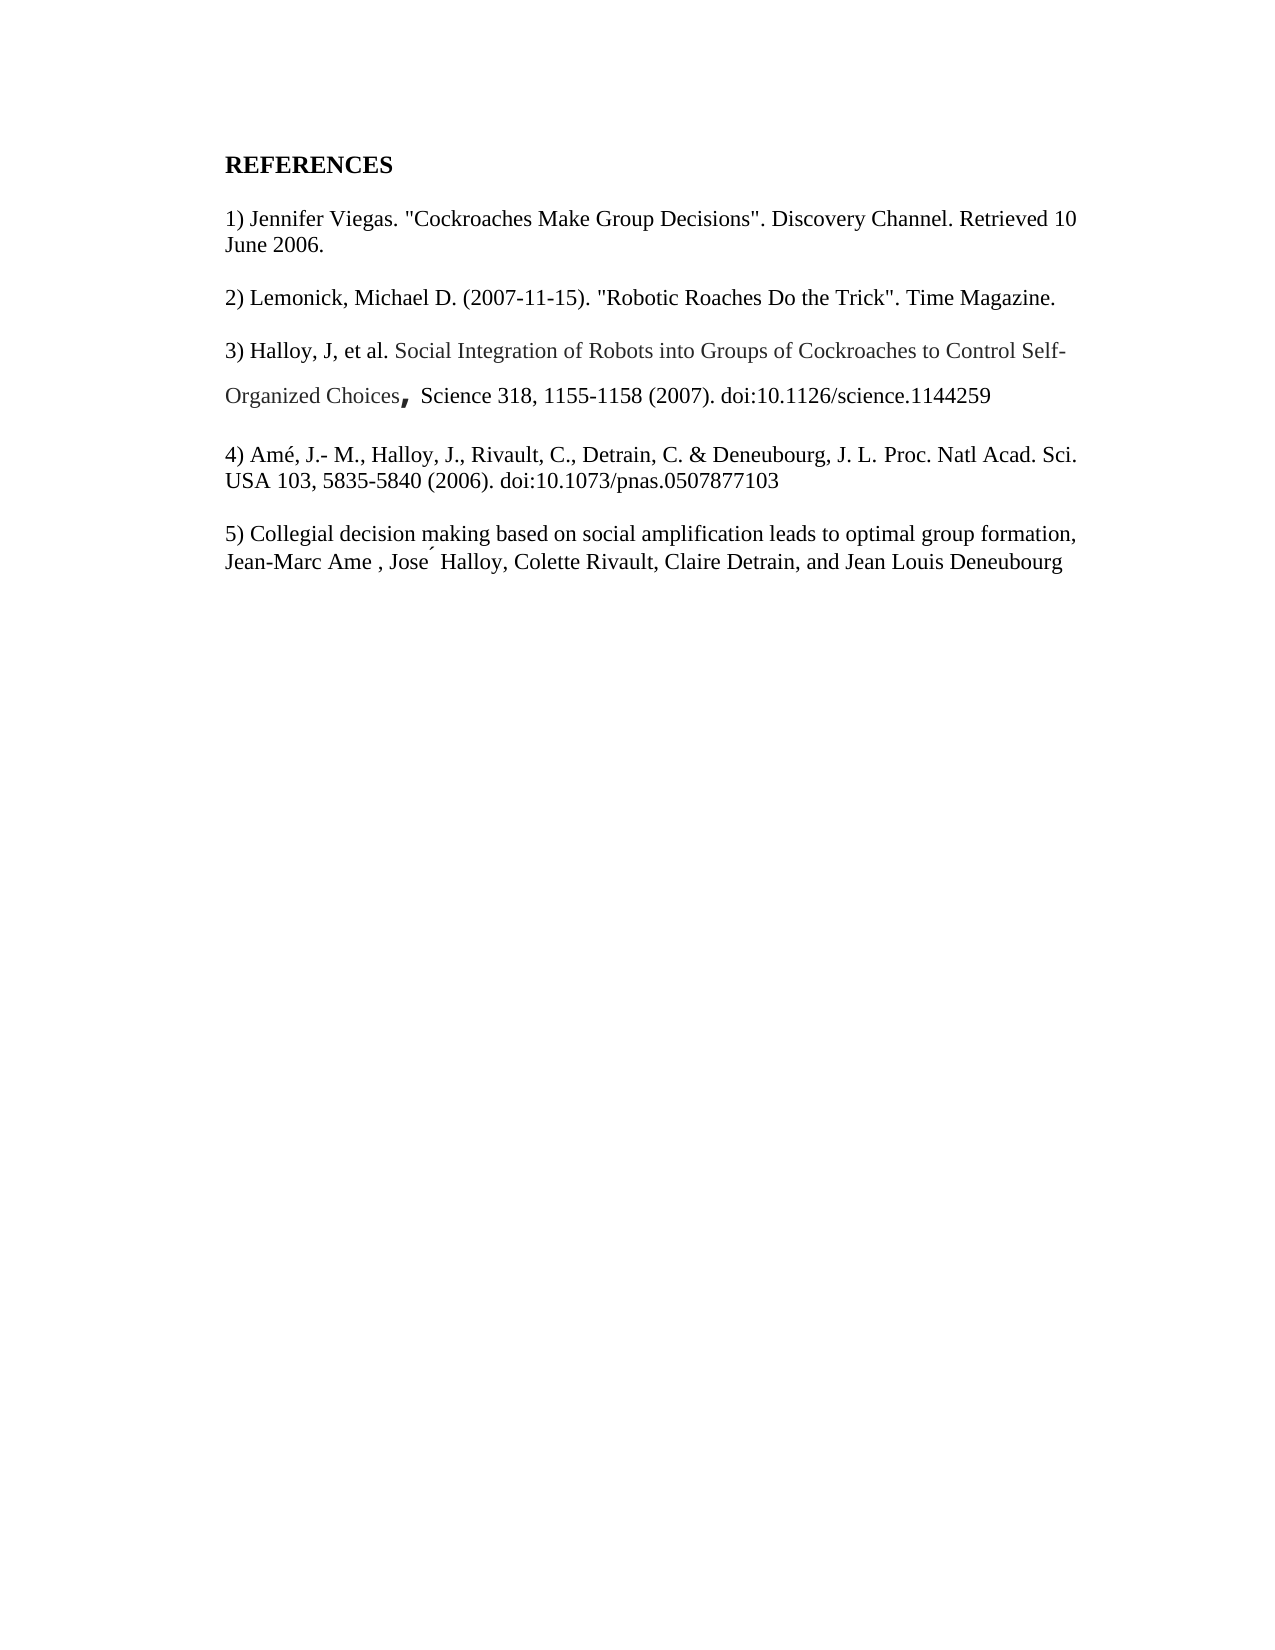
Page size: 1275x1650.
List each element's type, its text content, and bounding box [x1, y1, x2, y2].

text 3) Halloy, J, et al. Social Integration of Robots into Groups of Cockroaches to Control Self-Organized Choices, Science 318, 1155-1158 (2007). doi:10.1126/science.1144259 [225, 337, 1087, 414]
text 5) Collegial decision making based on social amplification leads to optimal group formation, Jean-Marc Ame , Jose ́ Halloy, Colette Rivault, Claire Detrain, and Jean Louis Deneubourg [225, 520, 1087, 575]
text REFERENCES 1) Jennifer Viegas. "Cockroaches Make Group Decisions". Discovery Channel. Retrieved 10 June 2006. 2) Lemonick, Michael D. (2007-11-15). "Robotic Roaches Do the Trick". Time Magazine. [225, 150, 1087, 311]
text 4) Amé, J.- M., Halloy, J., Rivault, C., Detrain, C. & Deneubourg, J. L. Proc. Natl Acad. Sci. USA 103, 5835-5840 (2006). doi:10.1073/pnas.0507877103 [225, 441, 1087, 493]
